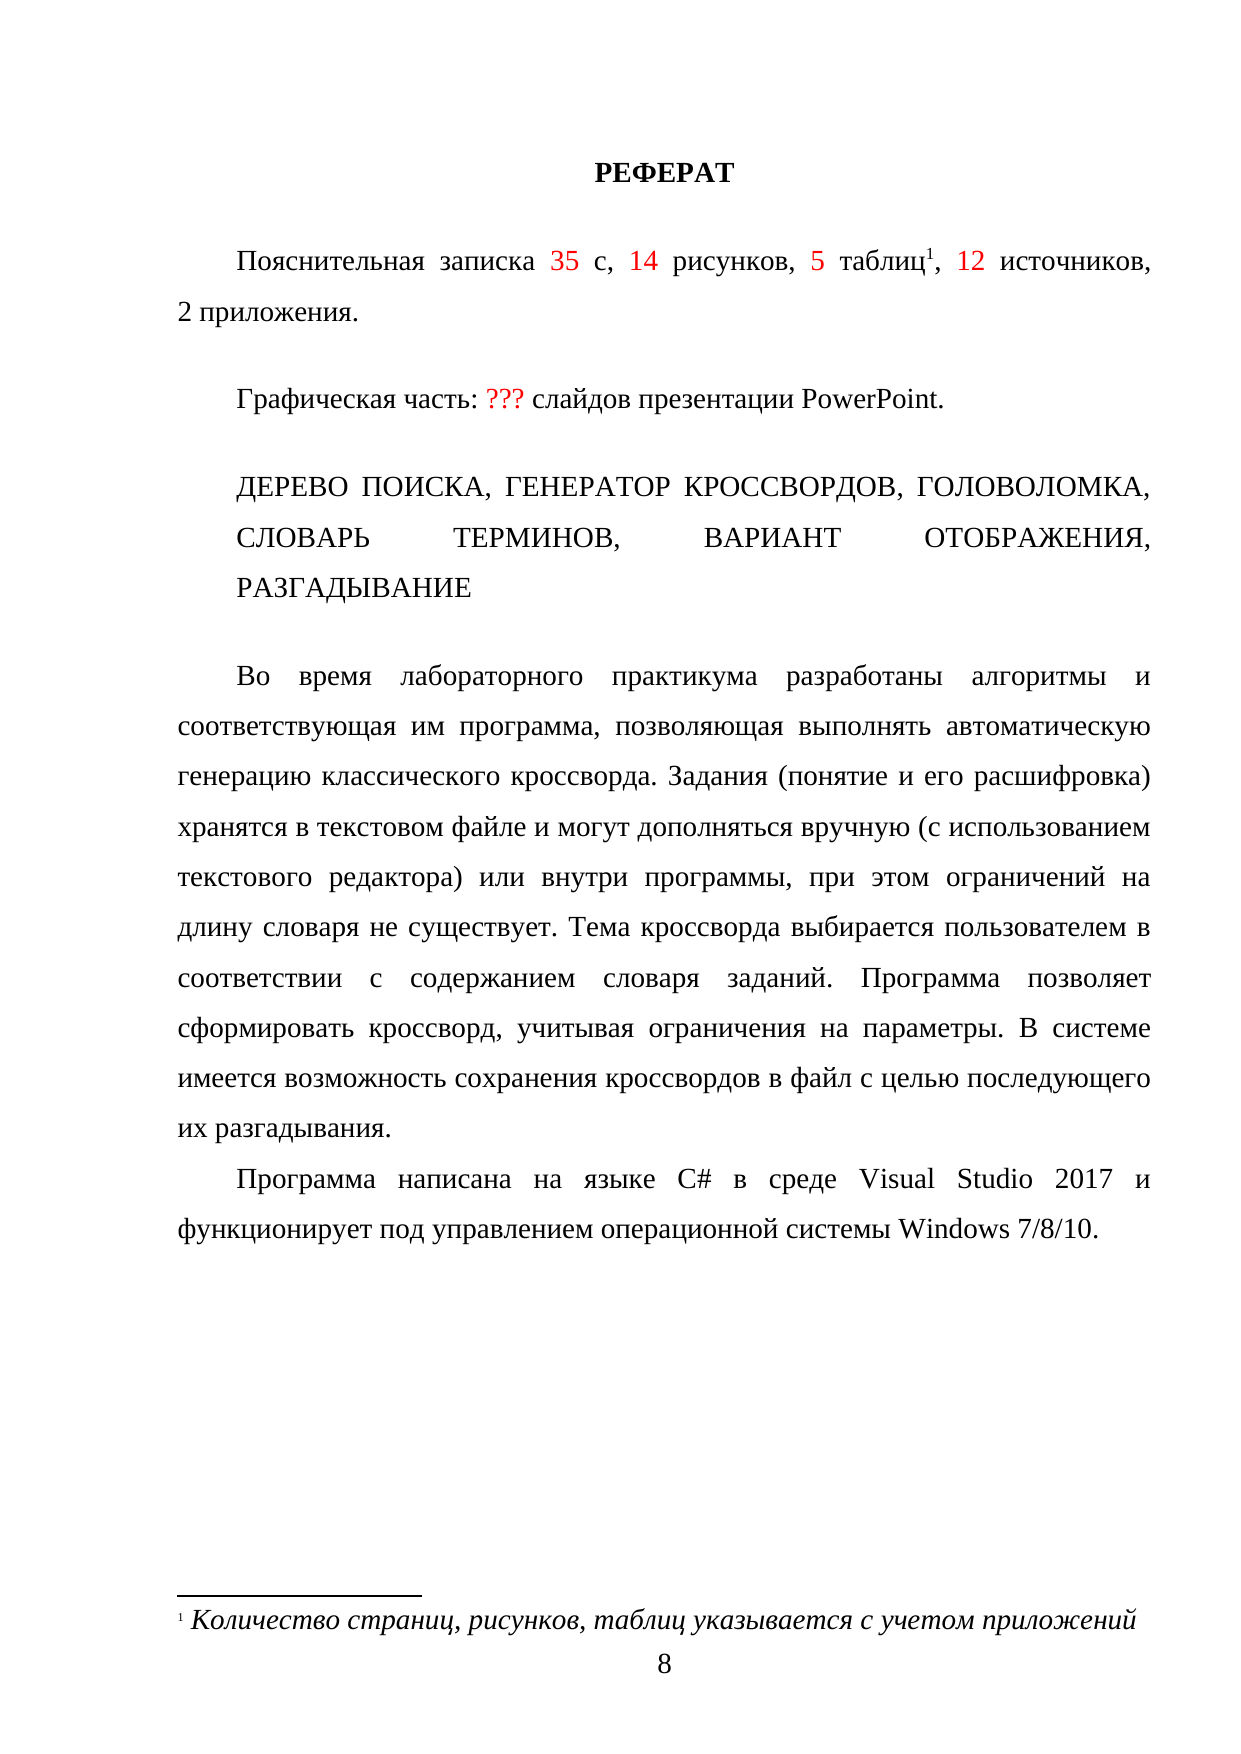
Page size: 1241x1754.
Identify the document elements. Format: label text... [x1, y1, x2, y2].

text Графическая часть: ??? слайдов презентации PowerPoint. [177, 382, 1152, 415]
text Во время лабораторного практикума разработаны алгоритмы и соответствующая им программа, позволяющая выполнять автоматическую генерацию классического кроссворда. Задания (понятие и его расшифровка) хранятся в текстовом файле и могут дополняться вручную (с использованием текстового редактора) или внутри программы, при этом ограничений на длину словаря не существует. Тема кроссворда выбирается пользователем в соответствии с содержанием словаря заданий. Программа позволяет сформировать кроссворд, учитывая ограничения на параметры. В системе имеется возможность сохранения кроссвордов в файл с целью последующего их разгадывания. [177, 658, 1152, 1144]
text РЕФЕРАТ [177, 156, 1152, 189]
text ДЕРЕВО ПОИСКА, ГЕНЕРАТОР КРОССВОРДОВ, ГОЛОВОЛОМКА, СЛОВАРЬ ТЕРМИНОВ, ВАРИАНТ ОТОБРАЖЕНИЯ, РАЗГАДЫВАНИЕ [236, 469, 1152, 603]
text Пояснительная записка 35 с, 14 рисунков, 5 таблиц, 12 источников, 2 приложения. [177, 243, 1152, 327]
text Программа написана на языке С# в среде Visual Studio 2017 и функционирует под управлением операционной системы Windows 7/8/10. [177, 1161, 1152, 1245]
